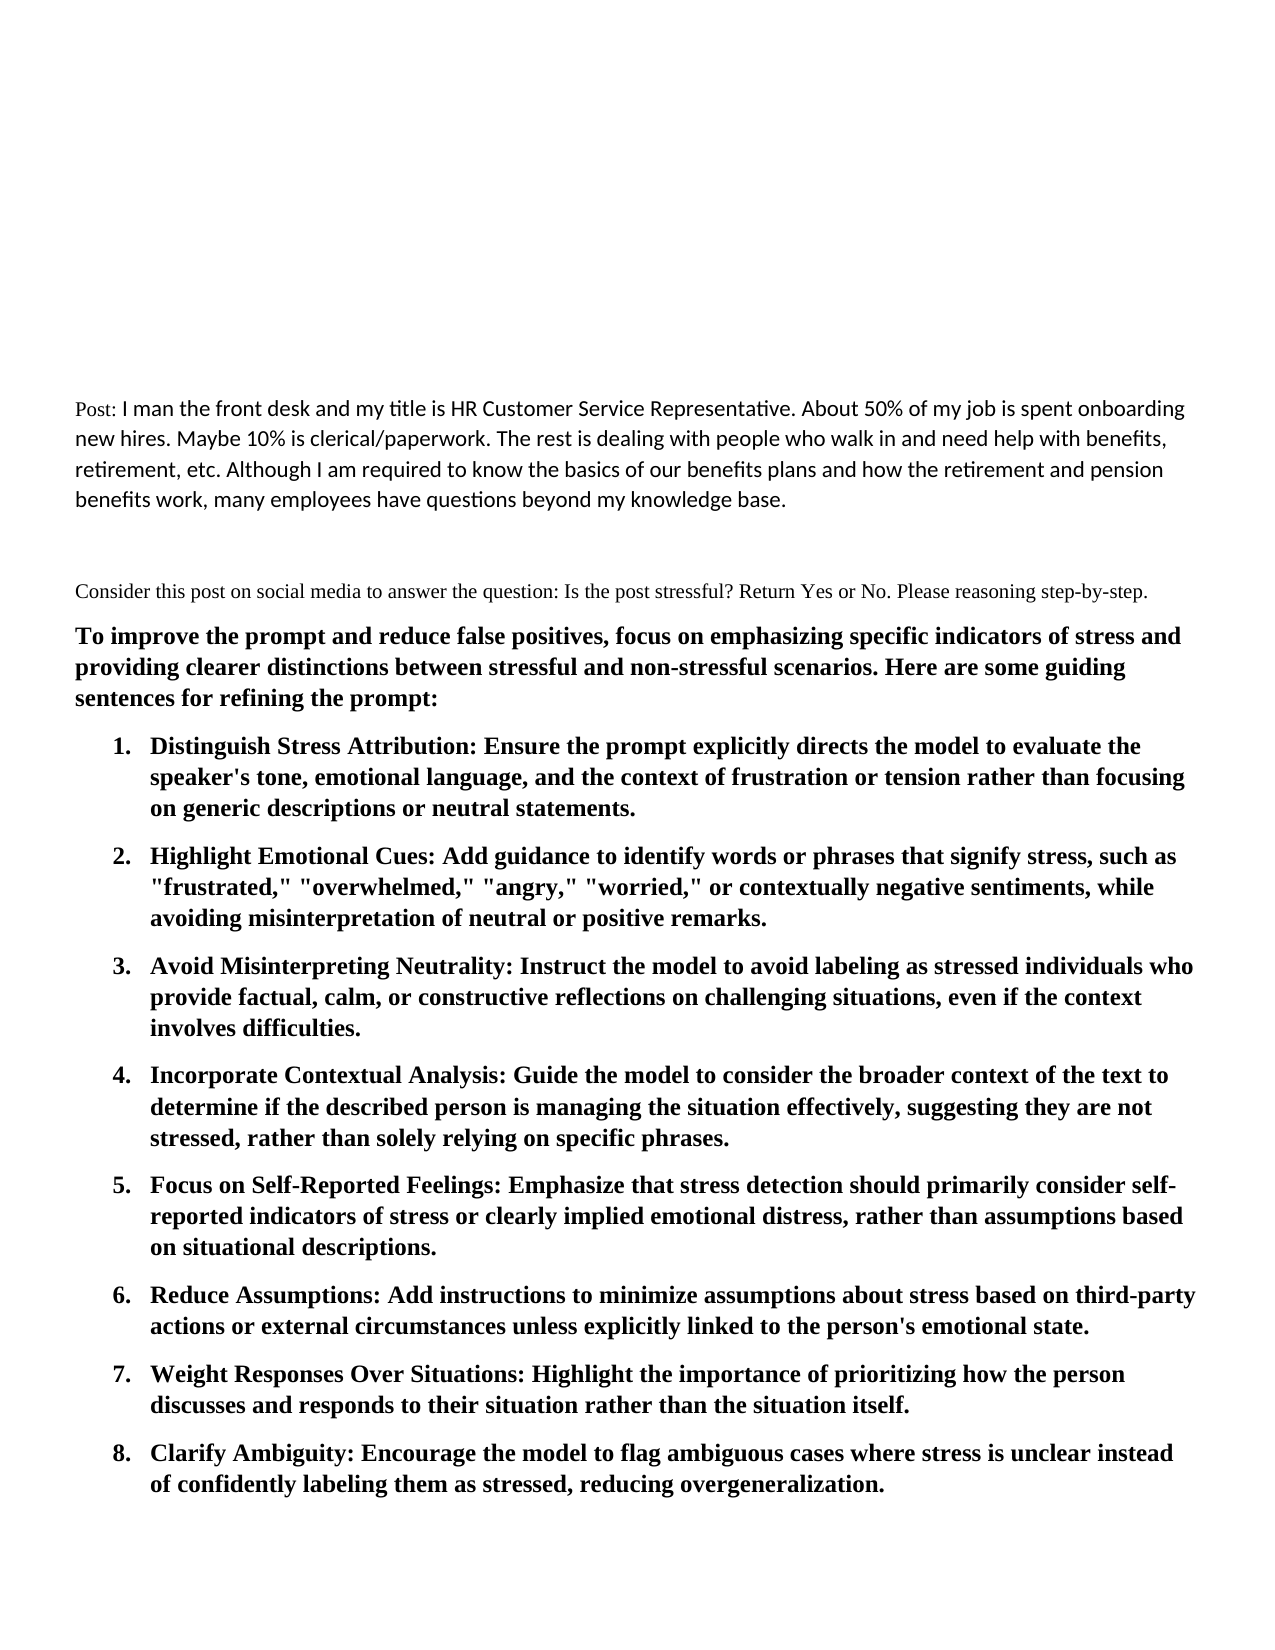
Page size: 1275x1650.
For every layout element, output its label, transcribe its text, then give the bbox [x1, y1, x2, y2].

list Clarify Ambiguity: Encourage the model to flag ambiguous cases where stress is unclear instead of confidently labeling them as stressed, reducing overgeneralization. [112, 1438, 1200, 1497]
list Highlight Emotional Cues: Add guidance to identify words or phrases that signify stress, such as "frustrated," "overwhelmed," "angry," "worried," or contextually negative sentiments, while avoiding misinterpretation of neutral or positive remarks. [112, 841, 1200, 932]
text Post: I man the front desk and my title is HR Customer Service Representative. About 50% of my job is spent onboarding new hires. Maybe 10% is clerical/paperwork. The rest is dealing with people who walk in and need help with benefits, retirement, etc. Although I am required to know the basics of our benefits plans and how the retirement and pension benefits work, many employees have questions beyond my knowledge base. [75, 394, 1200, 513]
list Incorporate Contextual Analysis: Guide the model to consider the broader context of the text to determine if the described person is managing the situation effectively, suggesting they are not stressed, rather than solely relying on specific phrases. [112, 1061, 1200, 1151]
list Distinguish Stress Attribution: Ensure the prompt explicitly directs the model to evaluate the speaker's tone, emotional language, and the context of frustration or tension rather than focusing on generic descriptions or neutral statements. [112, 731, 1200, 822]
text Consider this post on social media to answer the question: Is the post stressful? Return Yes or No. Please reasoning step-by-step. [75, 579, 1200, 603]
list Focus on Self-Reported Feelings: Emphasize that stress detection should primarily consider self-reported indicators of stress or clearly implied emotional distress, rather than assumptions based on situational descriptions. [112, 1170, 1200, 1261]
list Avoid Misinterpreting Neutrality: Instruct the model to avoid labeling as stressed individuals who provide factual, calm, or constructive reflections on challenging situations, even if the context involves difficulties. [112, 951, 1200, 1042]
text To improve the prompt and reduce false positives, focus on emphasizing specific indicators of stress and providing clearer distinctions between stressful and non-stressful scenarios. Here are some guiding sentences for refining the prompt: [75, 621, 1200, 712]
list Weight Responses Over Situations: Highlight the importance of prioritizing how the person discusses and responds to their situation rather than the situation itself. [112, 1359, 1200, 1419]
list Reduce Assumptions: Add instructions to minimize assumptions about stress based on third-party actions or external circumstances unless explicitly linked to the person's emotional state. [112, 1280, 1200, 1340]
